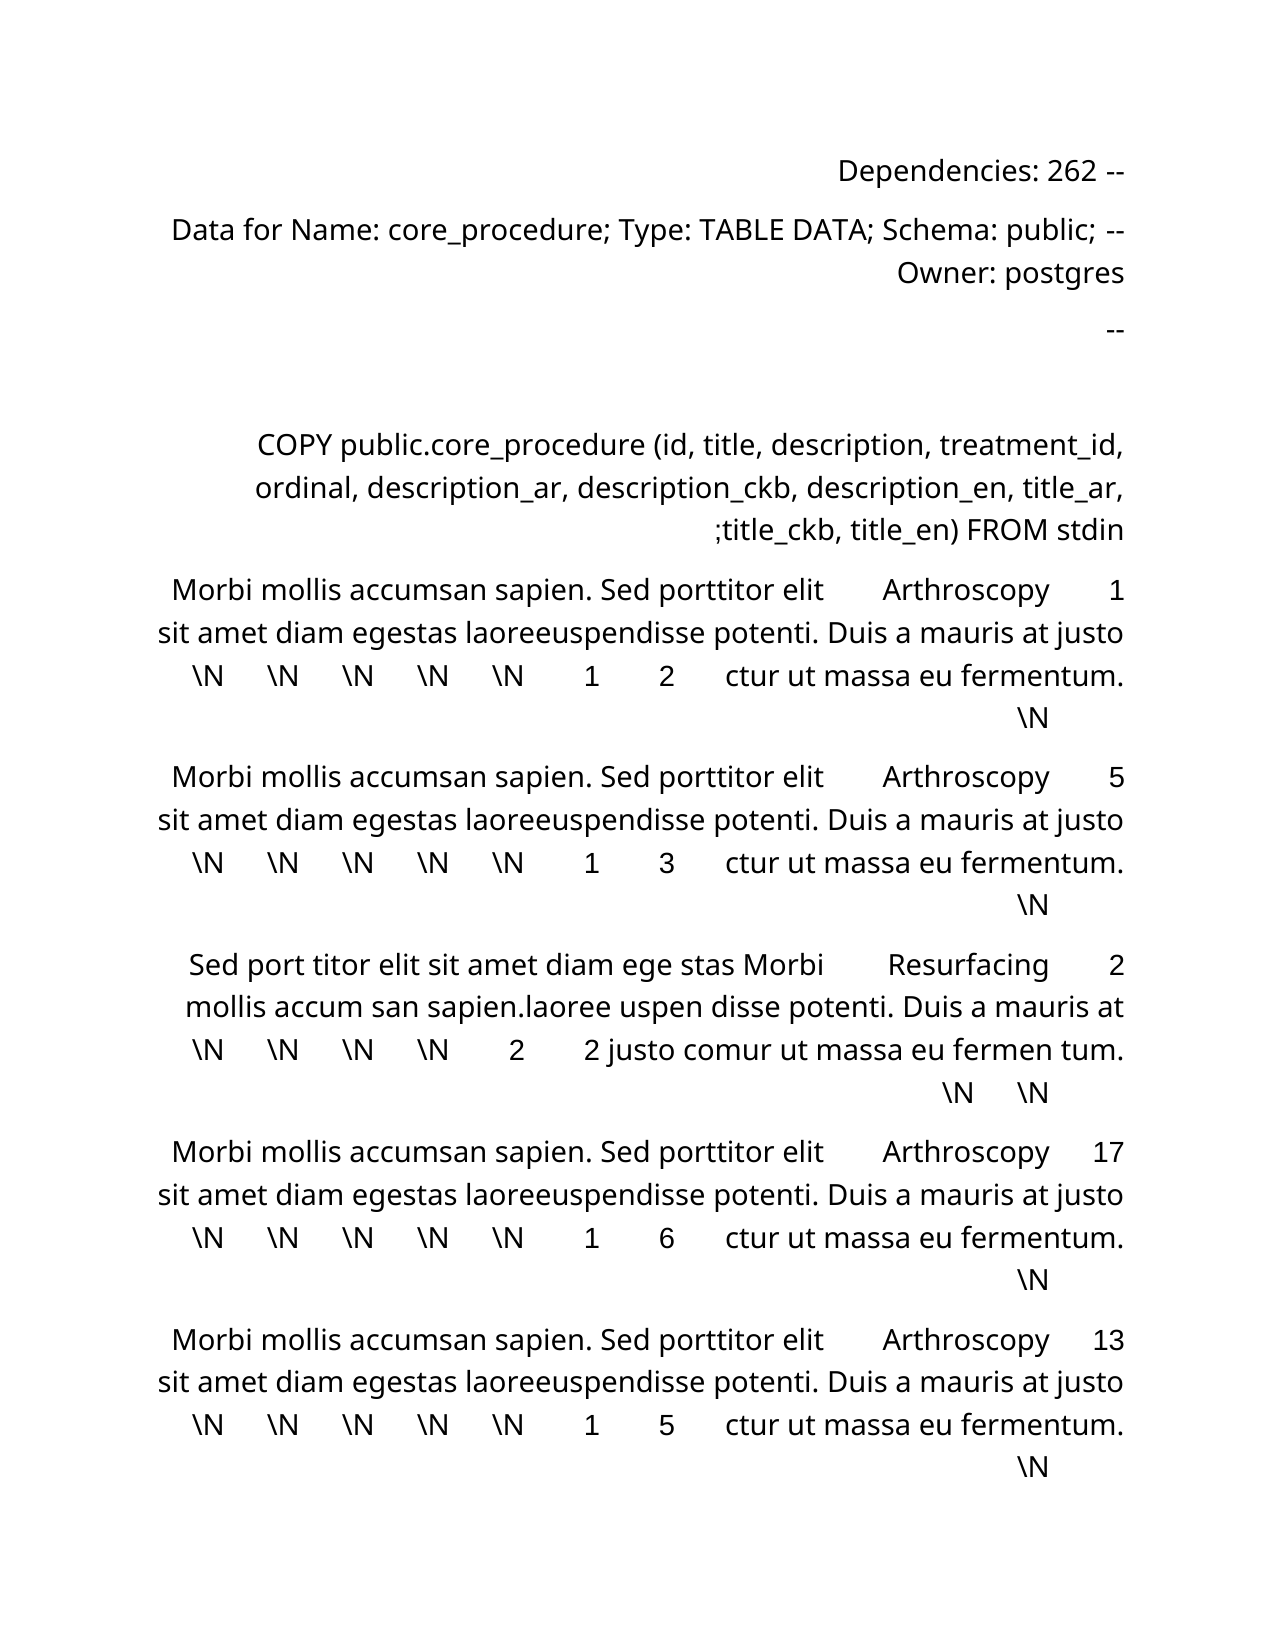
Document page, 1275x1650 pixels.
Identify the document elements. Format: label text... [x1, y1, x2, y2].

text COPY public.core_procedure (id, title, description, treatment_id, ordinal, description_ar, description_ckb, description_en, title_ar, title_ckb, title_en) FROM stdin; [150, 424, 1125, 549]
text -- Data for Name: core_procedure; Type: TABLE DATA; Schema: public; Owner: postgres [150, 209, 1125, 292]
text 2 Resurfacing Sed port titor elit sit amet diam ege stas Morbi mollis accum san sapien.laoree uspen disse potenti. Duis a mauris at justo comur ut massa eu fermen tum. 2 2 \N \N \N \N \N \N [150, 944, 1125, 1112]
text 5 Arthroscopy Morbi mollis accumsan sapien. Sed porttitor elit sit amet diam egestas laoreeuspendisse potenti. Duis a mauris at justo ctur ut massa eu fermentum. 3 1 \N \N \N \N \N \N [150, 757, 1125, 924]
text -- Dependencies: 262 [150, 150, 1125, 190]
text 17 Arthroscopy Morbi mollis accumsan sapien. Sed porttitor elit sit amet diam egestas laoreeuspendisse potenti. Duis a mauris at justo ctur ut massa eu fermentum. 6 1 \N \N \N \N \N \N [150, 1131, 1125, 1299]
text -- [150, 312, 1125, 345]
text 1 Arthroscopy Morbi mollis accumsan sapien. Sed porttitor elit sit amet diam egestas laoreeuspendisse potenti. Duis a mauris at justo ctur ut massa eu fermentum. 2 1 \N \N \N \N \N \N [150, 569, 1125, 737]
text 13 Arthroscopy Morbi mollis accumsan sapien. Sed porttitor elit sit amet diam egestas laoreeuspendisse potenti. Duis a mauris at justo ctur ut massa eu fermentum. 5 1 \N \N \N \N \N \N [150, 1319, 1125, 1486]
